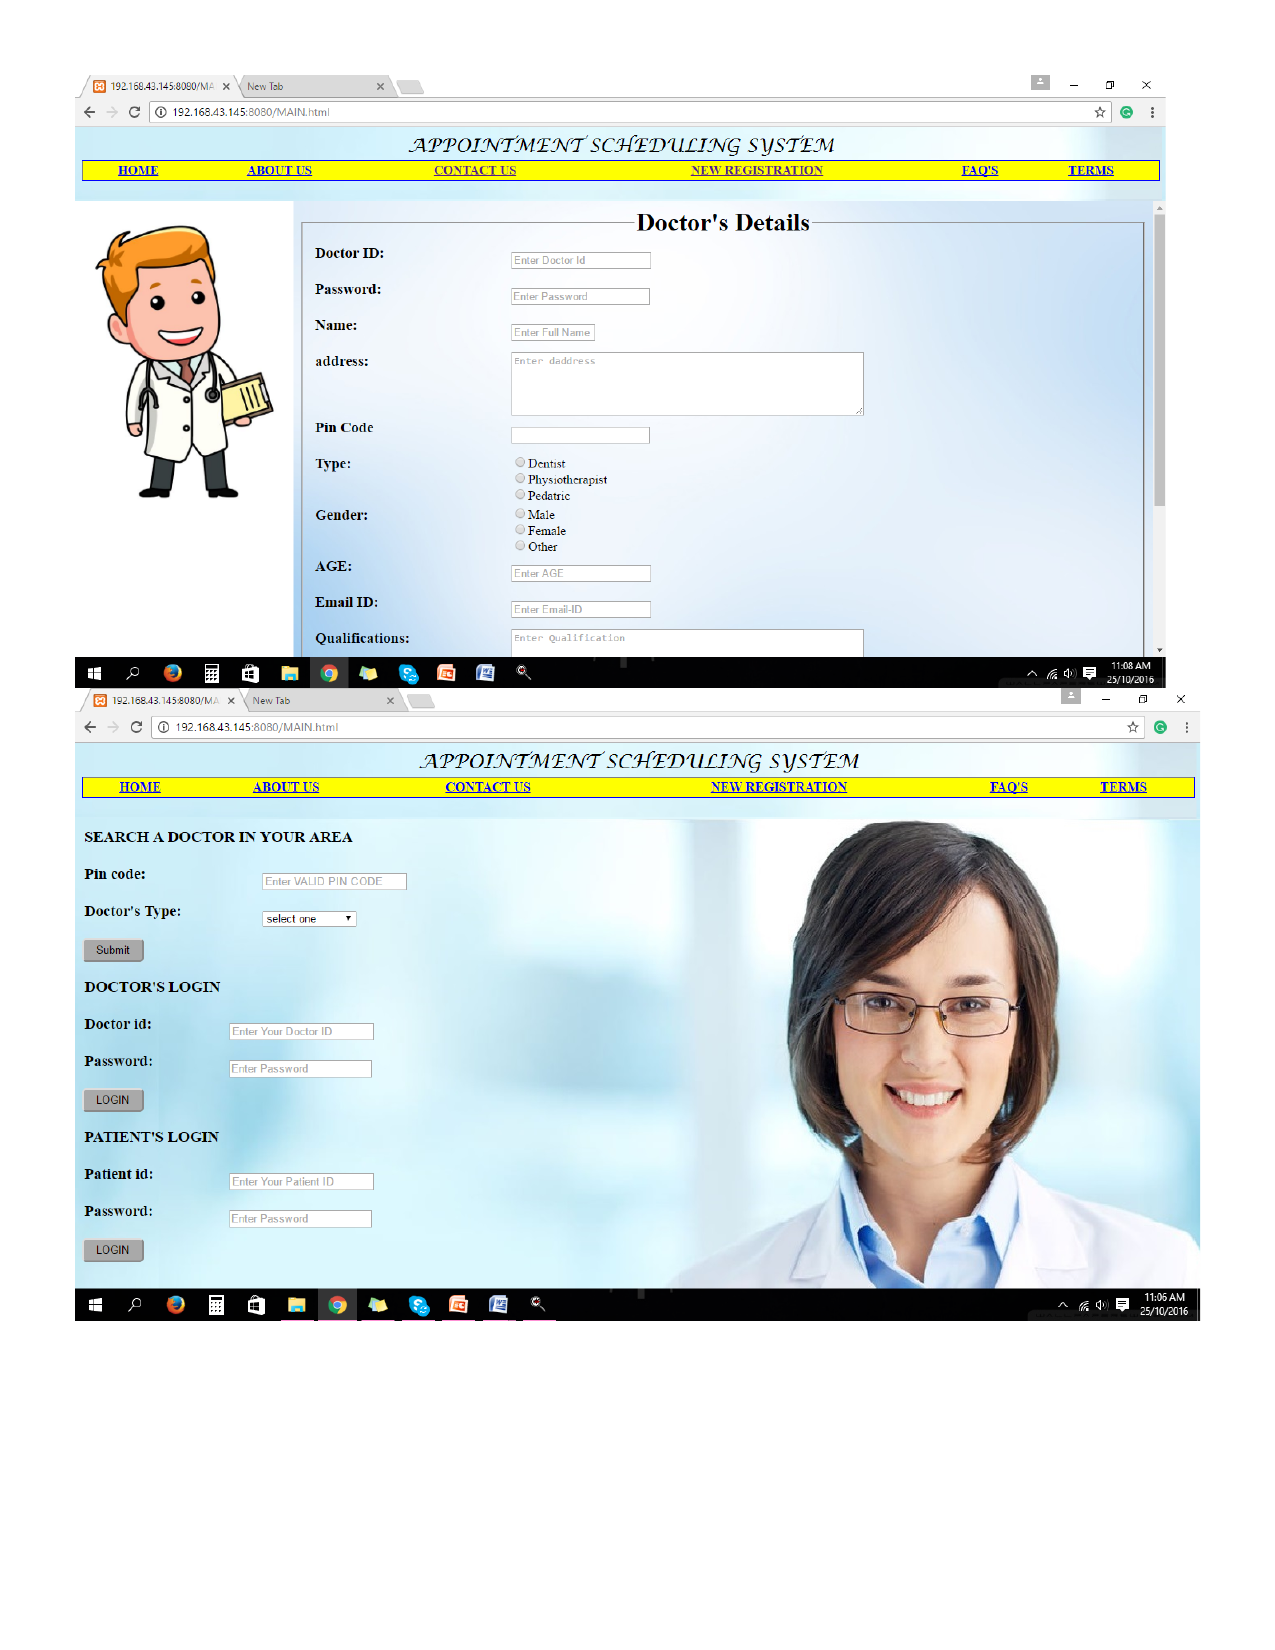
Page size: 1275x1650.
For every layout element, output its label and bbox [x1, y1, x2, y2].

picture [75, 75, 1200, 1321]
